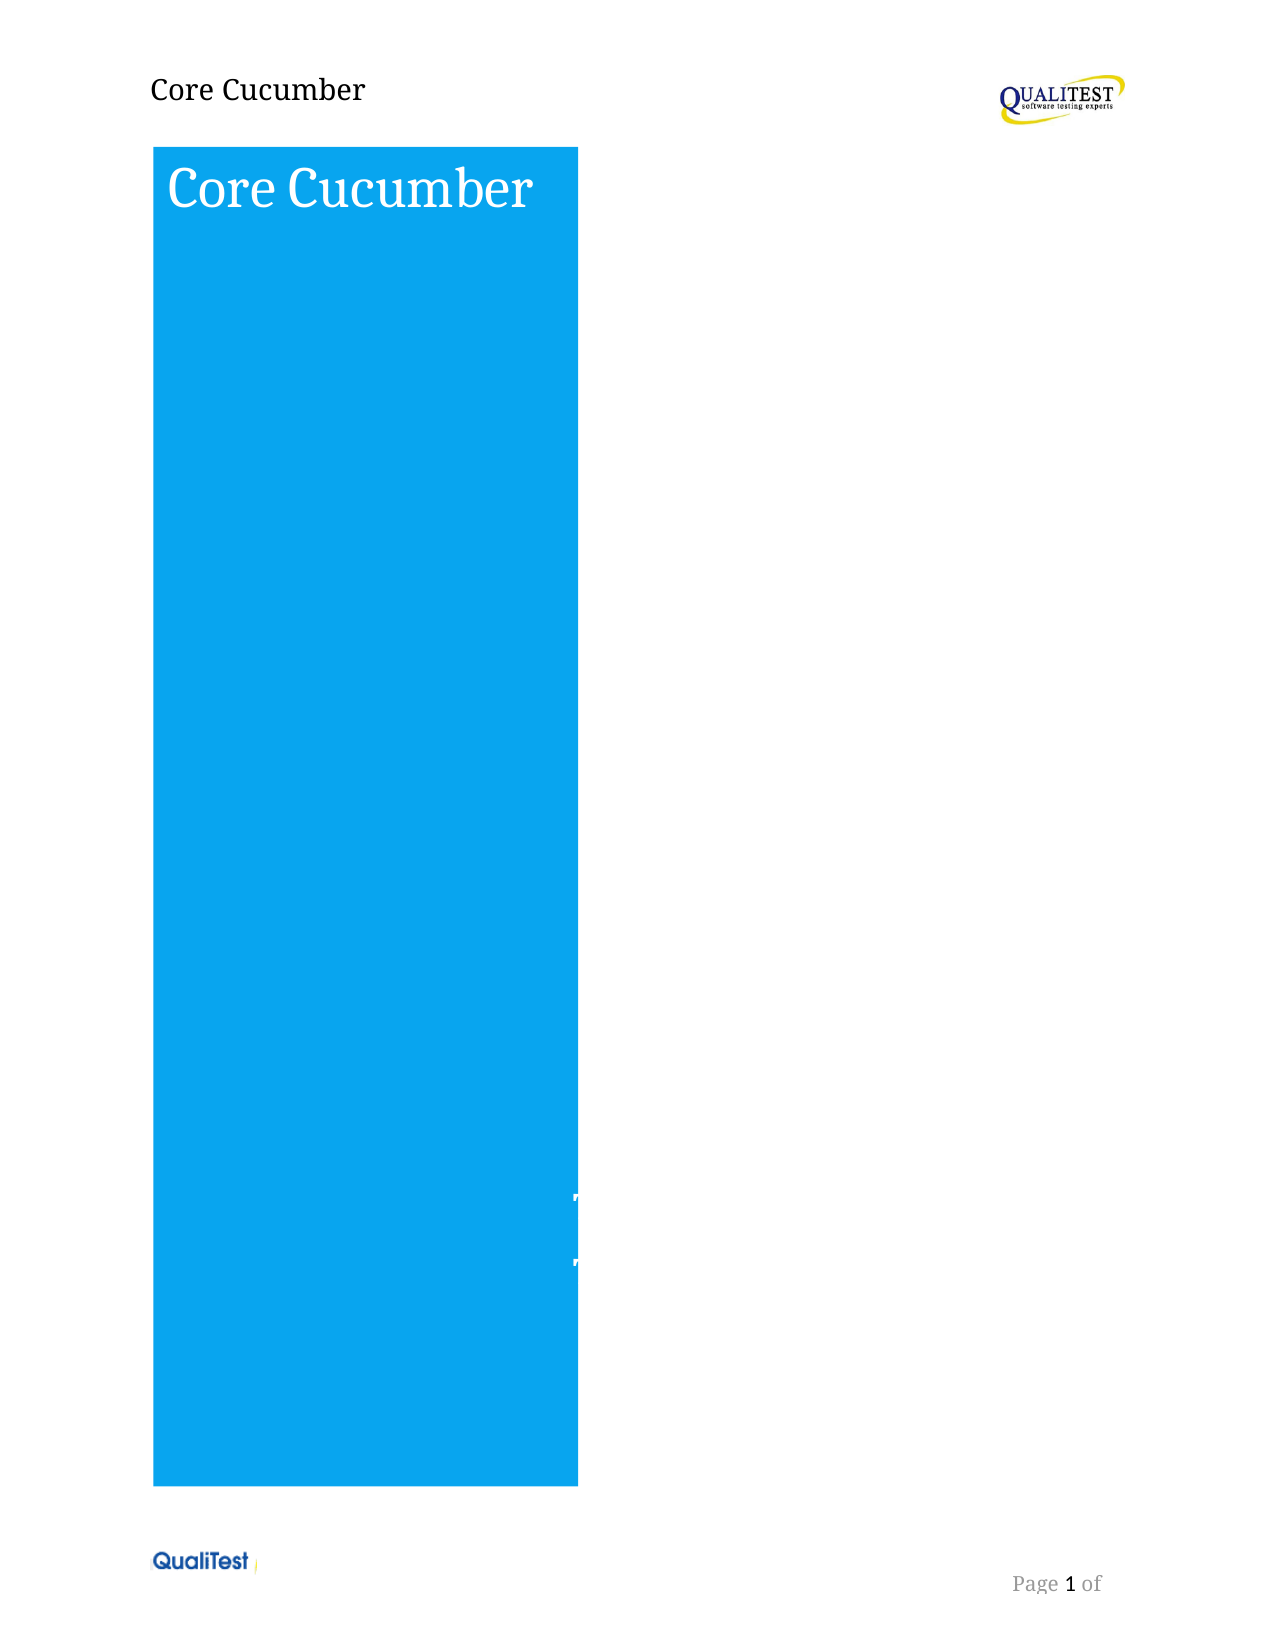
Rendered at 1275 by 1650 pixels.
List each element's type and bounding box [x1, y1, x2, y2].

picture [998, 75, 1125, 126]
picture [150, 1547, 257, 1575]
